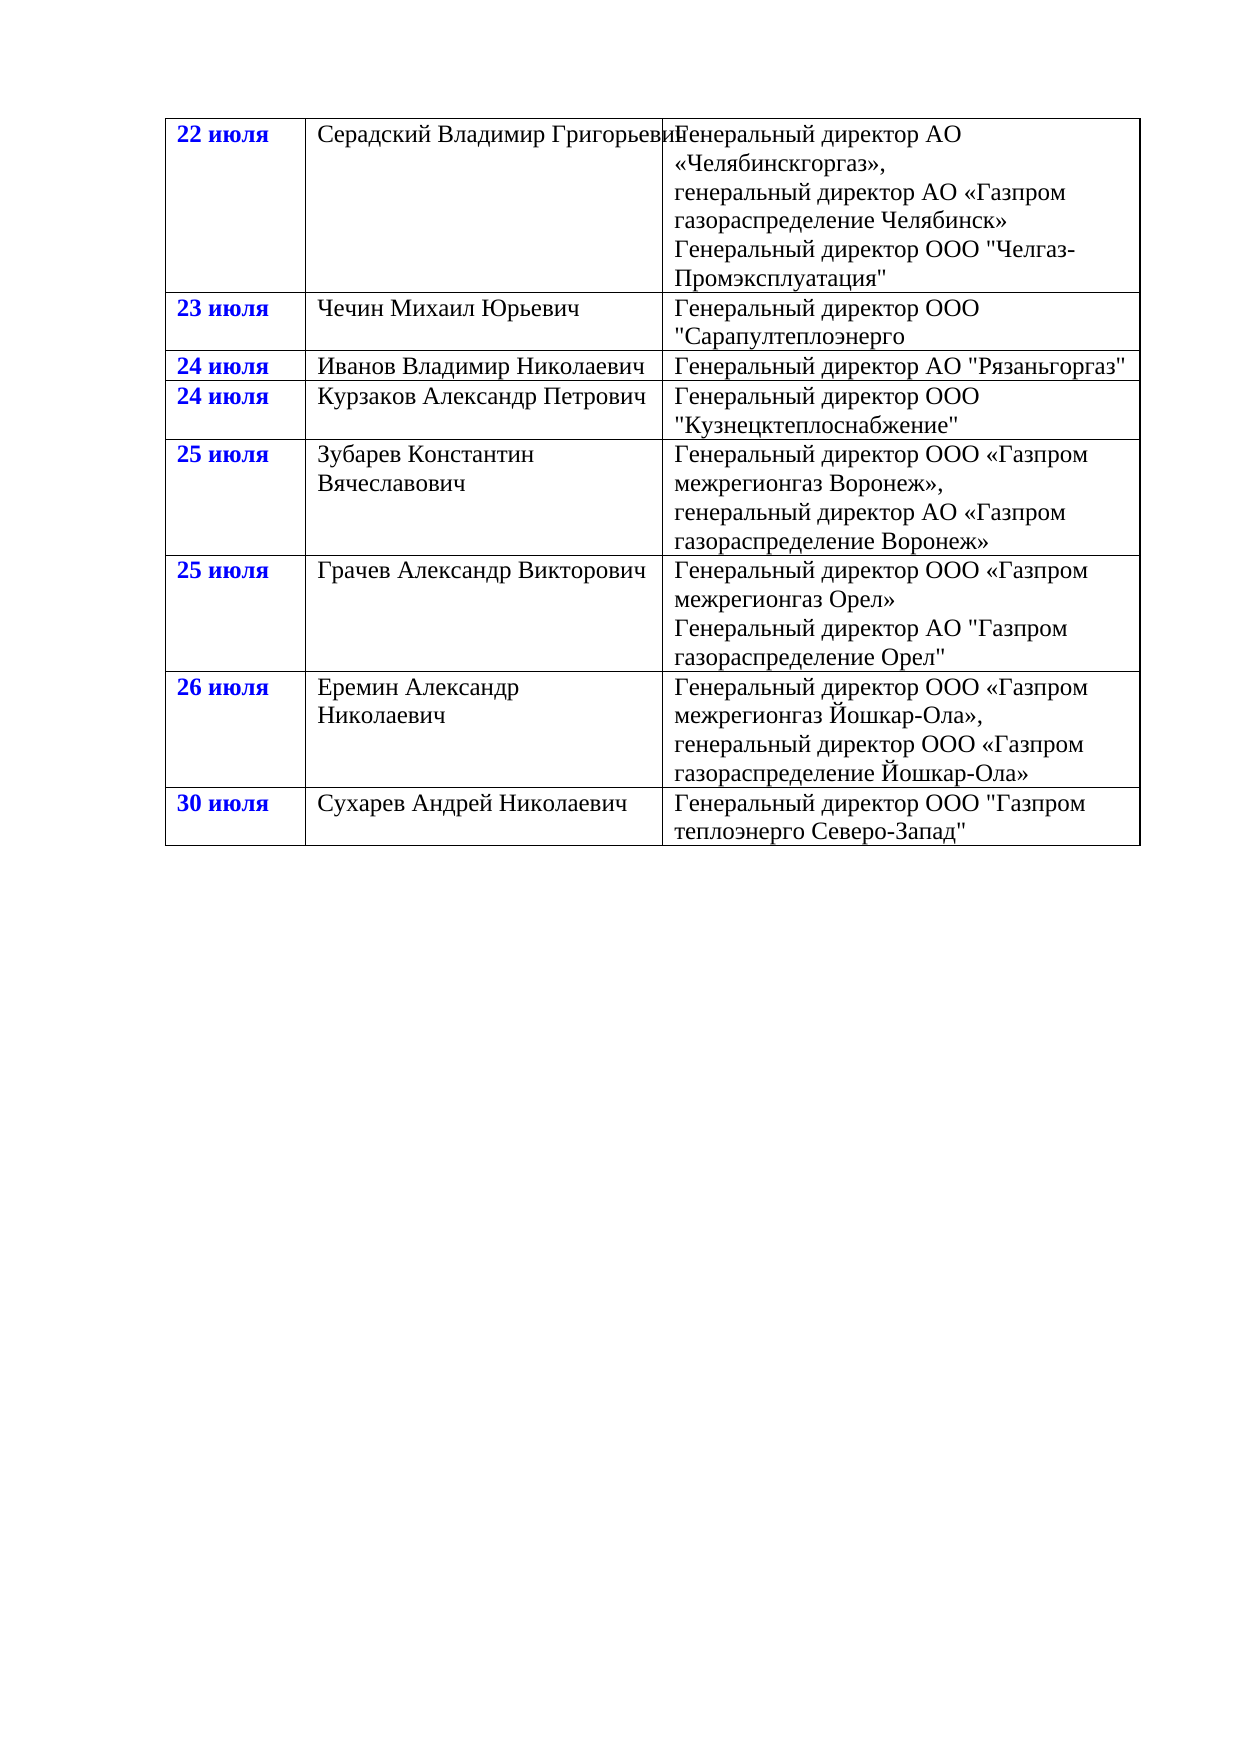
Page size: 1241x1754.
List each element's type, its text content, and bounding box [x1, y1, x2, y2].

table_cell Генеральный директор ООО "Газпром теплоэнерго Северо-Запад" [663, 788, 1139, 845]
table_cell Курзаков Александр Петрович [306, 381, 662, 438]
table_cell Серадский Владимир Григорьевич [306, 119, 662, 292]
table_cell 22 июля [166, 119, 305, 292]
table_cell Зубарев Константин Вячеславович [306, 440, 662, 554]
table_cell 26 июля [166, 672, 305, 787]
table_cell Генеральный директор ООО «Газпром межрегионгаз Орел» Генеральный директор АО "Газпром газораспределение Орел" [663, 556, 1139, 671]
table_cell Генеральный директор ООО "Кузнецктеплоснабжение" [663, 381, 1139, 438]
table_cell 25 июля [166, 556, 305, 671]
table_cell 25 июля [166, 440, 305, 554]
table_cell Генеральный директор ООО «Газпром межрегионгаз Йошкар-Ола», генеральный директор ООО «Газпром газораспределение Йошкар-Ола» [663, 672, 1139, 787]
table_cell Генеральный директор ООО "Сарапултеплоэнерго [663, 293, 1139, 350]
table_cell 23 июля [166, 293, 305, 350]
table_cell Генеральный директор АО «Челябинскгоргаз», генеральный директор АО «Газпром газораспределение Челябинск» Генеральный директор ООО "Челгаз-Промэксплуатация" [663, 119, 1139, 292]
table_cell 24 июля [166, 351, 305, 380]
table_cell Грачев Александр Викторович [306, 556, 662, 671]
table_cell 24 июля [166, 381, 305, 438]
table_cell Чечин Михаил Юрьевич [306, 293, 662, 350]
table_cell 30 июля [166, 788, 305, 845]
table_cell Еремин Александр Николаевич [306, 672, 662, 787]
table_cell Генеральный директор АО "Рязаньгоргаз" [663, 351, 1139, 380]
table_cell Генеральный директор ООО «Газпром межрегионгаз Воронеж», генеральный директор АО «Газпром газораспределение Воронеж» [663, 440, 1139, 554]
table_cell Сухарев Андрей Николаевич [306, 788, 662, 845]
table_cell Иванов Владимир Николаевич [306, 351, 662, 380]
